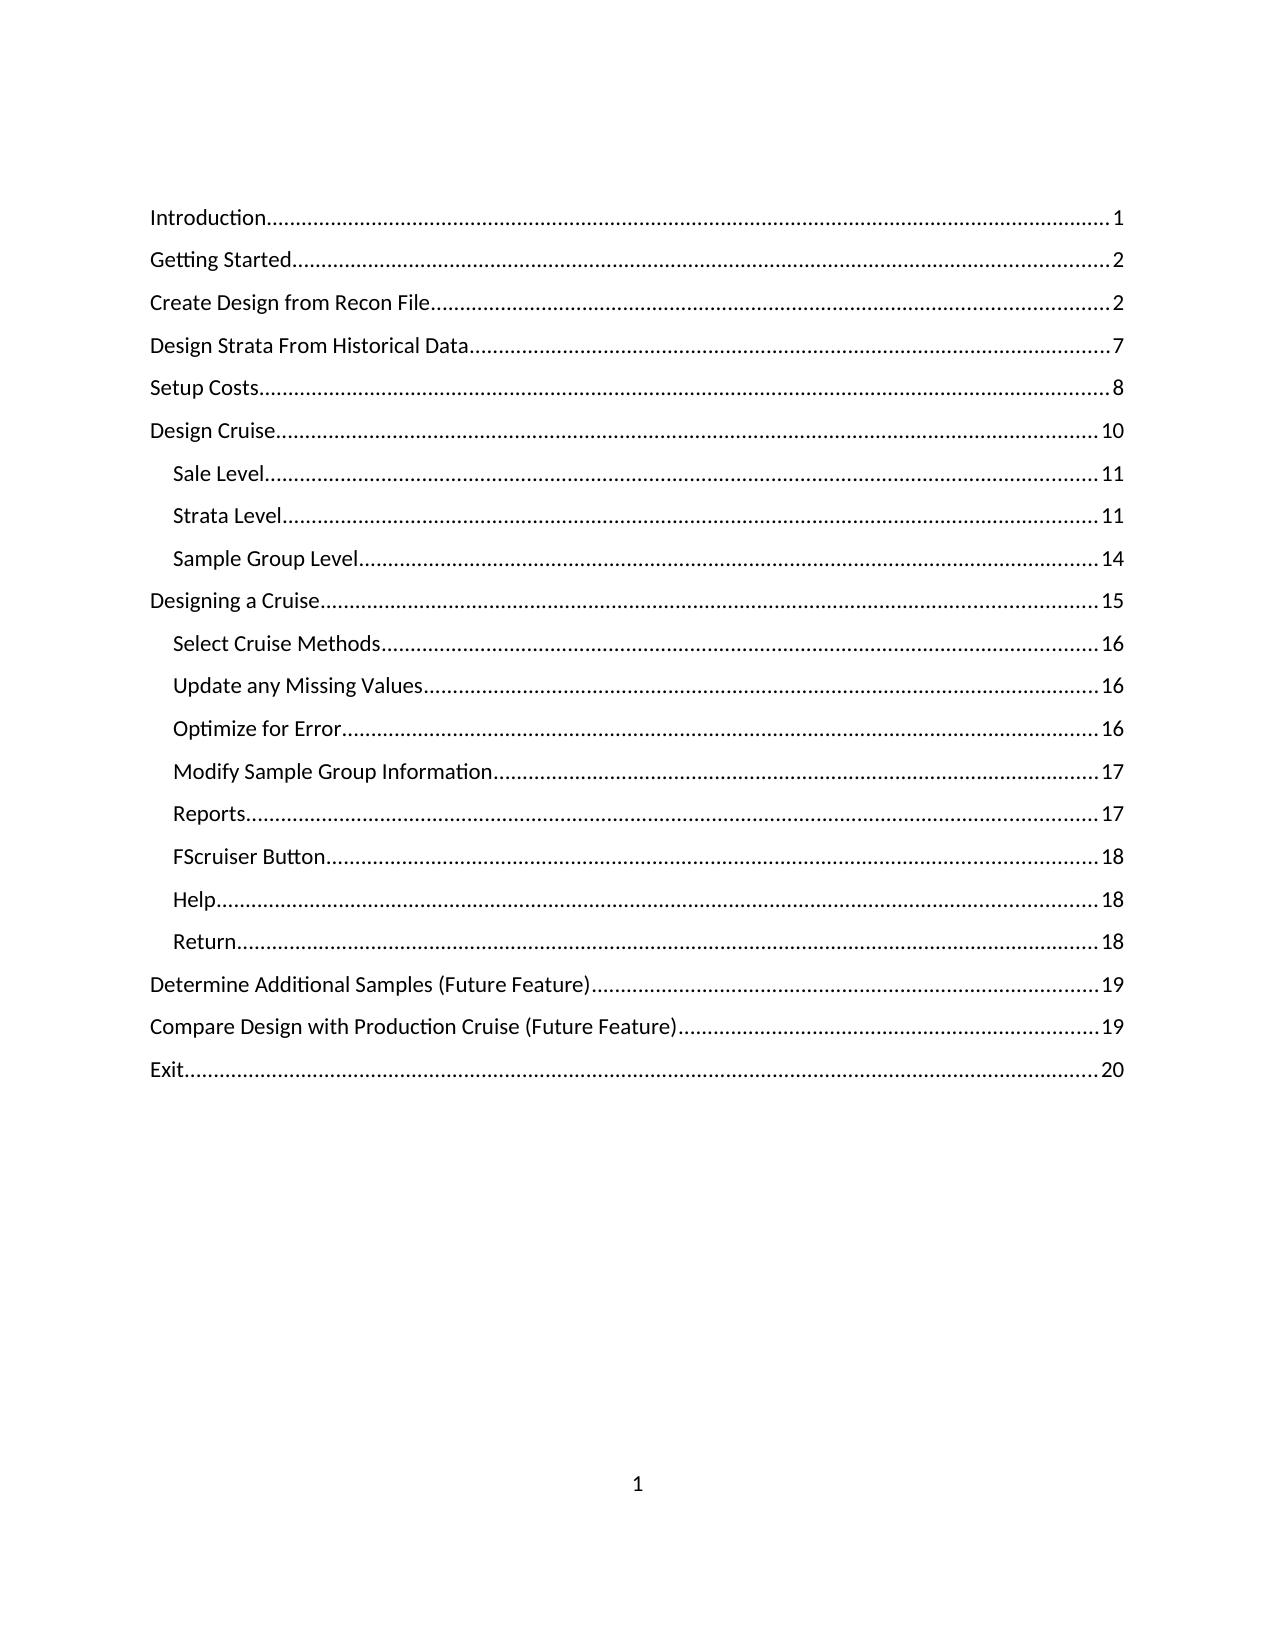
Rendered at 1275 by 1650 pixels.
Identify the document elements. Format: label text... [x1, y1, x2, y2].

text Select Cruise Methods 16 [173, 629, 1125, 657]
text Sample Group Level 14 [173, 544, 1125, 572]
text Strata Level 11 [173, 501, 1125, 529]
text Create Design from Recon File 2 [150, 288, 1125, 316]
text Determine Additional Samples (Future Feature) 19 [150, 970, 1125, 998]
text Return 18 [173, 927, 1125, 955]
text Getting Started 2 [150, 246, 1125, 274]
text Designing a Cruise 15 [150, 586, 1125, 614]
text Optimize for Error 16 [173, 714, 1125, 742]
text Setup Costs 8 [150, 373, 1125, 401]
text Introduction 1 [150, 203, 1125, 231]
text FScruiser Button 18 [173, 842, 1125, 870]
text Update any Missing Values 16 [173, 672, 1125, 700]
text Reports 17 [173, 799, 1125, 827]
text Design Cruise 10 [150, 416, 1125, 444]
text Help 18 [173, 885, 1125, 913]
text Exit 20 [150, 1055, 1125, 1083]
text Design Strata From Historical Data 7 [150, 331, 1125, 359]
text Compare Design with Production Cruise (Future Feature) 19 [150, 1012, 1125, 1041]
text Sale Level 11 [173, 459, 1125, 487]
text Modify Sample Group Information 17 [173, 757, 1125, 785]
